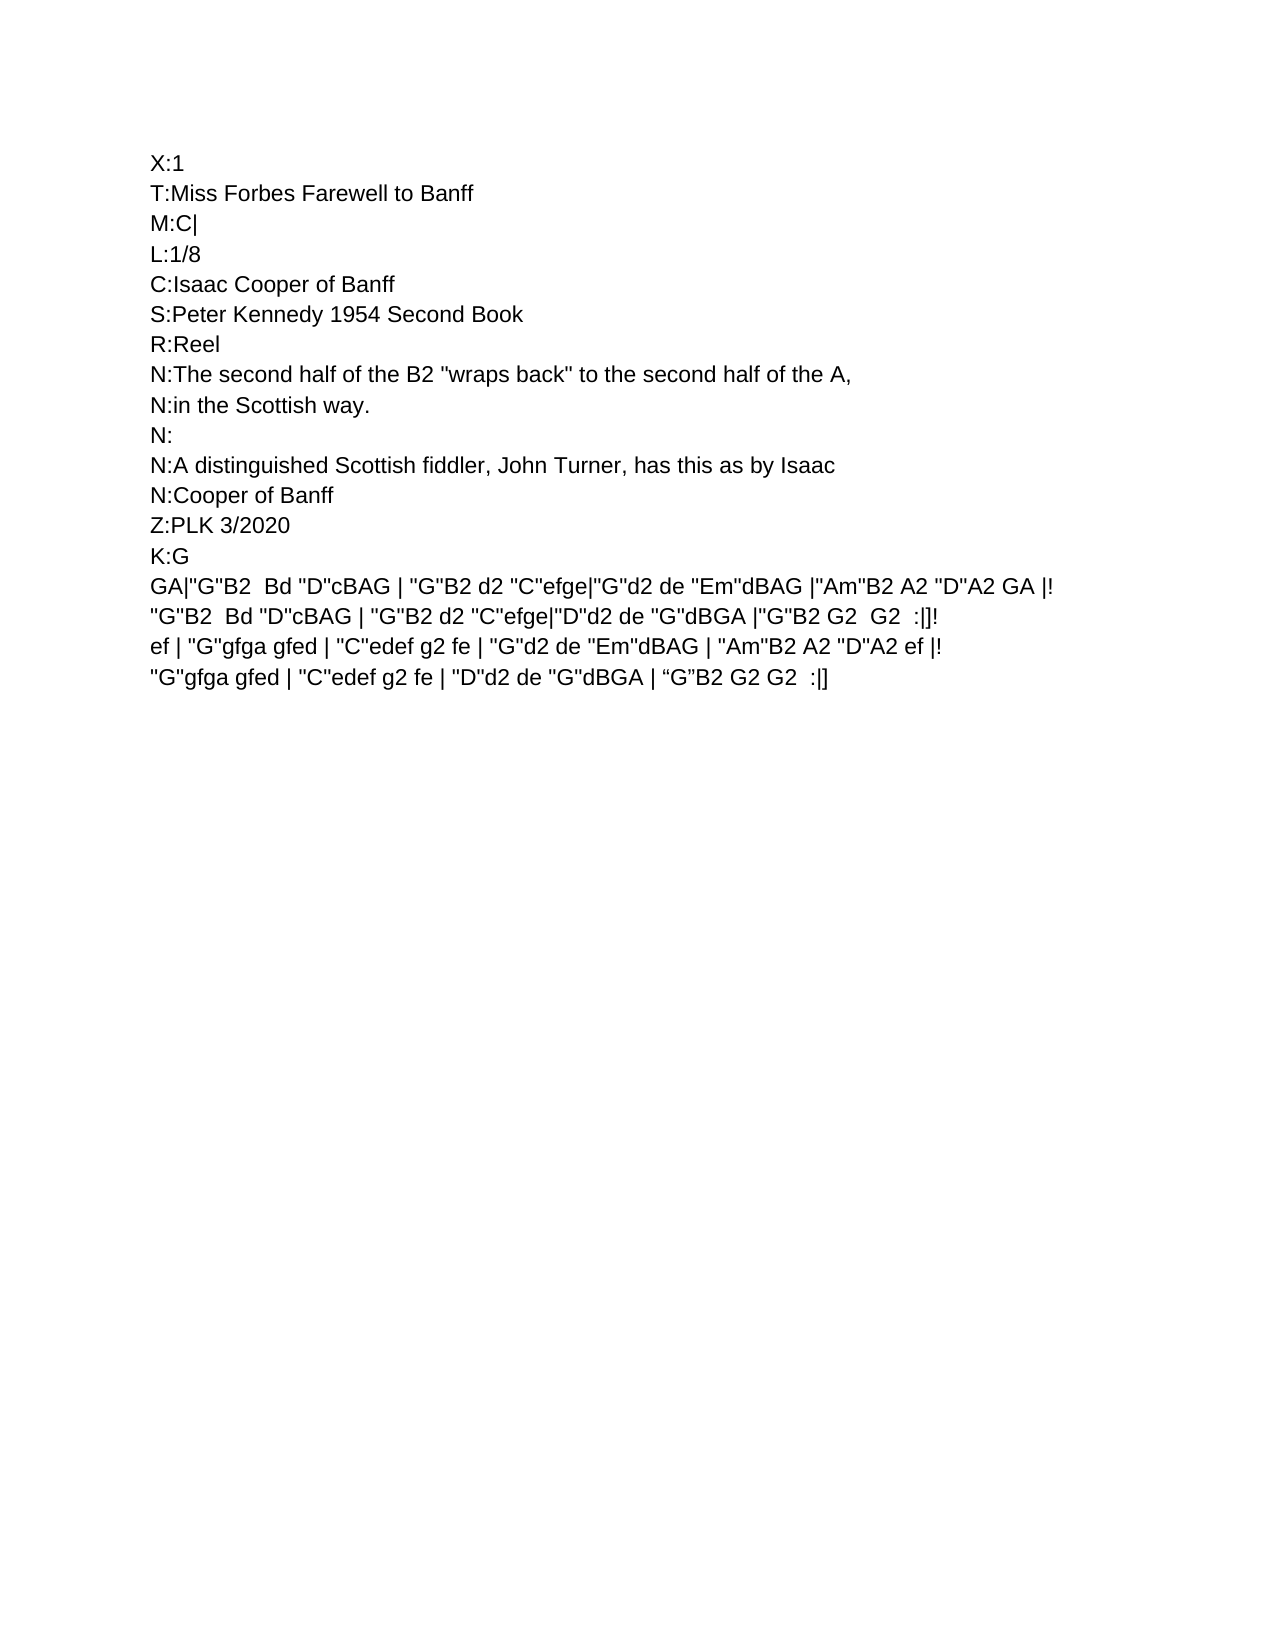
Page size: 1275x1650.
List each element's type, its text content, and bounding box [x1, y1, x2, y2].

text L:1/8 [150, 241, 1125, 267]
text X:1 [150, 150, 1125, 176]
text GA|"G"B2 Bd "D"cBAG | "G"B2 d2 "C"efge|"G"d2 de "Em"dBAG |"Am"B2 A2 "D"A2 GA |! [150, 573, 1125, 599]
text N:Cooper of Banff [150, 482, 1125, 509]
text M:C| [150, 210, 1125, 237]
text N:The second half of the B2 "wraps back" to the second half of the A, [150, 361, 1125, 388]
text "G"gfga gfed | "C"edef g2 fe | "D"d2 de "G"dBGA | “G”B2 G2 G2 :|] [150, 663, 1125, 690]
text C:Isaac Cooper of Banff [150, 271, 1125, 297]
text K:G [150, 543, 1125, 569]
text N:A distinguished Scottish fiddler, John Turner, has this as by Isaac [150, 452, 1125, 478]
text "G"B2 Bd "D"cBAG | "G"B2 d2 "C"efge|"D"d2 de "G"dBGA |"G"B2 G2 G2 :|]! [150, 603, 1125, 629]
text T:Miss Forbes Farewell to Banff [150, 180, 1125, 207]
text Z:PLK 3/2020 [150, 512, 1125, 539]
text ef | "G"gfga gfed | "C"edef g2 fe | "G"d2 de "Em"dBAG | "Am"B2 A2 "D"A2 ef |! [150, 633, 1125, 660]
text N: [150, 422, 1125, 448]
text R:Reel [150, 331, 1125, 358]
text N:in the Scottish way. [150, 392, 1125, 418]
text S:Peter Kennedy 1954 Second Book [150, 301, 1125, 327]
